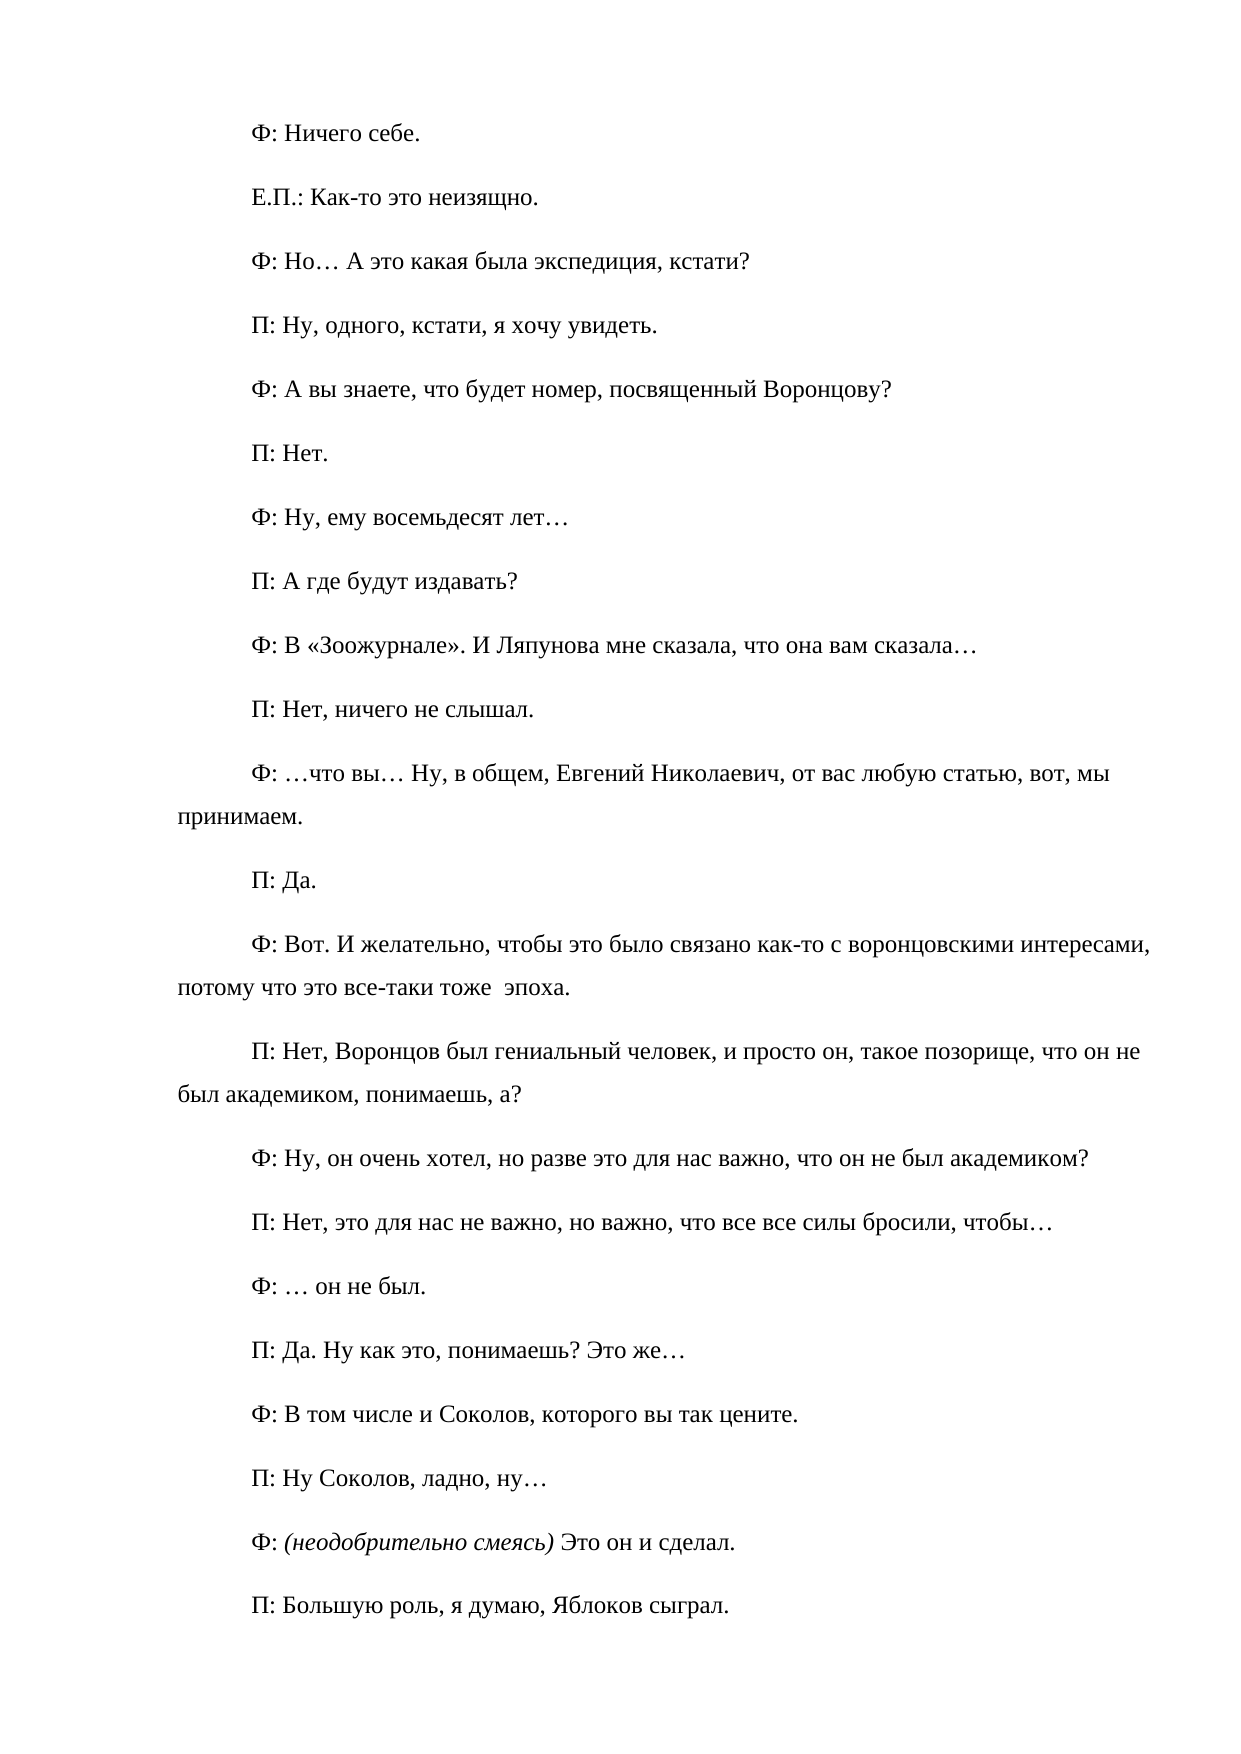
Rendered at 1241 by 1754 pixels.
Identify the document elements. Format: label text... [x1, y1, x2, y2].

text Ф: В том числе и Соколов, которого вы так цените. [177, 1399, 1152, 1427]
text П: Ну Соколов, ладно, ну… [177, 1463, 1152, 1491]
text П: Большую роль, я думаю, Яблоков сыграл. [177, 1591, 1152, 1619]
text Ф: Вот. И желательно, чтобы это было связано как-то с воронцовскими интересами, потому что это все-таки тоже эпоха. [177, 929, 1152, 1001]
text Ф: … он не был. [177, 1271, 1152, 1299]
text Е.П.: Как-то это неизящно. [177, 182, 1152, 211]
text П: Нет, это для нас не важно, но важно, что все все силы бросили, чтобы… [177, 1207, 1152, 1236]
text Ф: Ну, ему восемьдесят лет… [177, 502, 1152, 531]
text П: Нет, ничего не слышал. [177, 694, 1152, 722]
text П: Нет, Воронцов был гениальный человек, и просто он, такое позорище, что он не был академиком, понимаешь, а? [177, 1036, 1152, 1108]
text П: Да. Ну как это, понимаешь? Это же… [177, 1335, 1152, 1363]
text Ф: В «Зоожурнале». И Ляпунова мне сказала, что она вам сказала… [177, 630, 1152, 658]
text Ф: …что вы… Ну, в общем, Евгений Николаевич, от вас любую статью, вот, мы принимаем. [177, 758, 1152, 829]
text П: А где будут издавать? [177, 566, 1152, 594]
text П: Нет. [177, 438, 1152, 467]
text П: Да. [177, 865, 1152, 893]
text Ф: (неодобрительно смеясь) Это он и сделал. [177, 1527, 1152, 1555]
text П: Ну, одного, кстати, я хочу увидеть. [177, 310, 1152, 339]
text Ф: Ну, он очень хотел, но разве это для нас важно, что он не был академиком? [177, 1143, 1152, 1172]
text Ф: А вы знаете, что будет номер, посвященный Воронцову? [177, 374, 1152, 403]
text Ф: Но… А это какая была экспедиция, кстати? [177, 246, 1152, 275]
text Ф: Ничего себе. [177, 118, 1152, 147]
